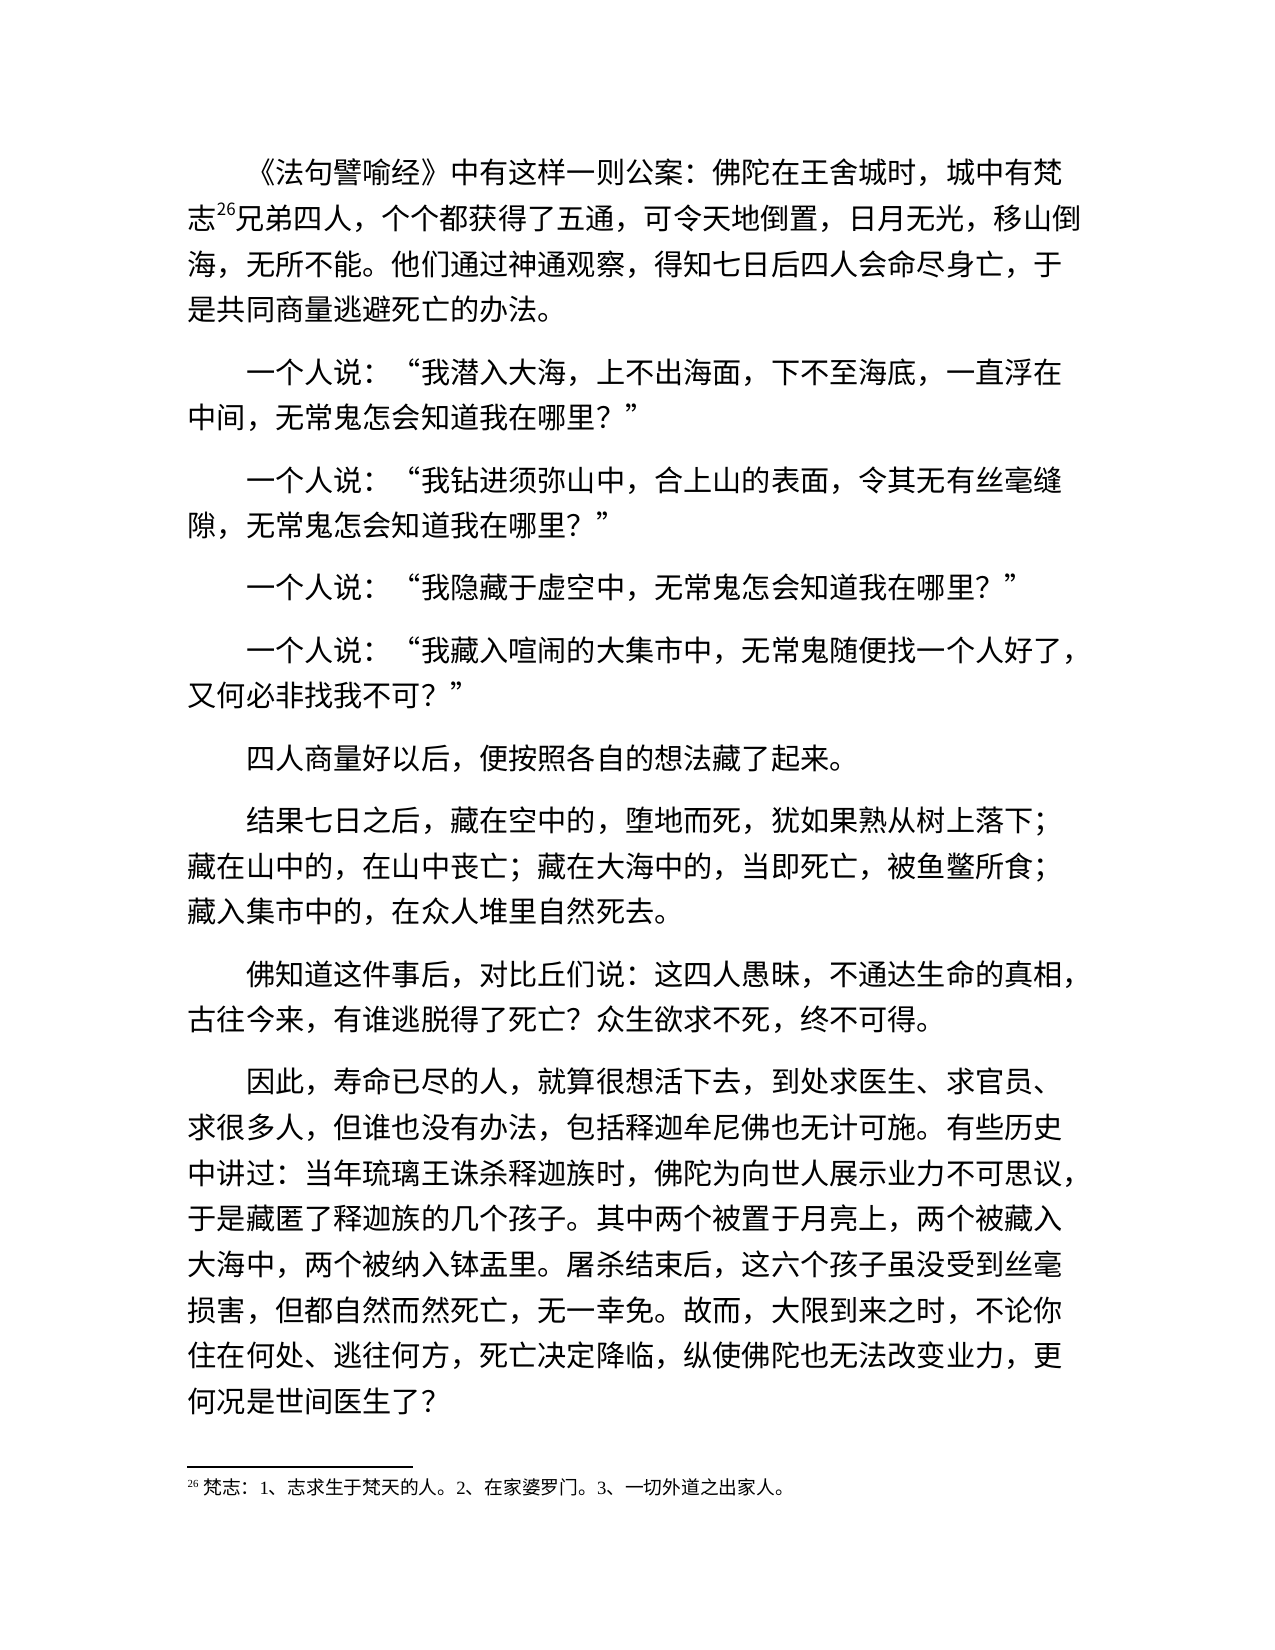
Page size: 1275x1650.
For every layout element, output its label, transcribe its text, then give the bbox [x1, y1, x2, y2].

text 四人商量好以后，便按照各自的想法藏了起来。 [187, 735, 1087, 777]
text 《法句譬喻经》中有这样一则公案：佛陀在王舍城时，城中有梵志兄弟四人，个个都获得了五通，可令天地倒置，日月无光，移山倒海，无所不能。他们通过神通观察，得知七日后四人会命尽身亡，于是共同商量逃避死亡的办法。 [187, 150, 1087, 329]
text 一个人说：“我潜入大海，上不出海面，下不至海底，一直浮在中间，无常鬼怎会知道我在哪里？” [187, 349, 1087, 437]
text 一个人说：“我隐藏于虚空中，无常鬼怎会知道我在哪里？” [187, 565, 1087, 607]
text 佛知道这件事后，对比丘们说：这四人愚昧，不通达生命的真相，古往今来，有谁逃脱得了死亡？众生欲求不死，终不可得。 [187, 951, 1087, 1039]
text 一个人说：“我藏入喧闹的大集市中，无常鬼随便找一个人好了，又何必非找我不可？” [187, 627, 1087, 715]
text 一个人说：“我钻进须弥山中，合上山的表面，令其无有丝毫缝隙，无常鬼怎会知道我在哪里？” [187, 457, 1087, 545]
text 因此，寿命已尽的人，就算很想活下去，到处求医生、求官员、求很多人，但谁也没有办法，包括释迦牟尼佛也无计可施。有些历史中讲过：当年琉璃王诛杀释迦族时，佛陀为向世人展示业力不可思议，于是藏匿了释迦族的几个孩子。其中两个被置于月亮上，两个被藏入大海中，两个被纳入钵盂里。屠杀结束后，这六个孩子虽没受到丝毫损害，但都自然而然死亡，无一幸免。故而，大限到来之时，不论你住在何处、逃往何方，死亡决定降临，纵使佛陀也无法改变业力，更何况是世间医生了？ [187, 1059, 1087, 1421]
text 结果七日之后，藏在空中的，堕地而死，犹如果熟从树上落下；藏在山中的，在山中丧亡；藏在大海中的，当即死亡，被鱼鳖所食；藏入集市中的，在众人堆里自然死去。 [187, 797, 1087, 931]
